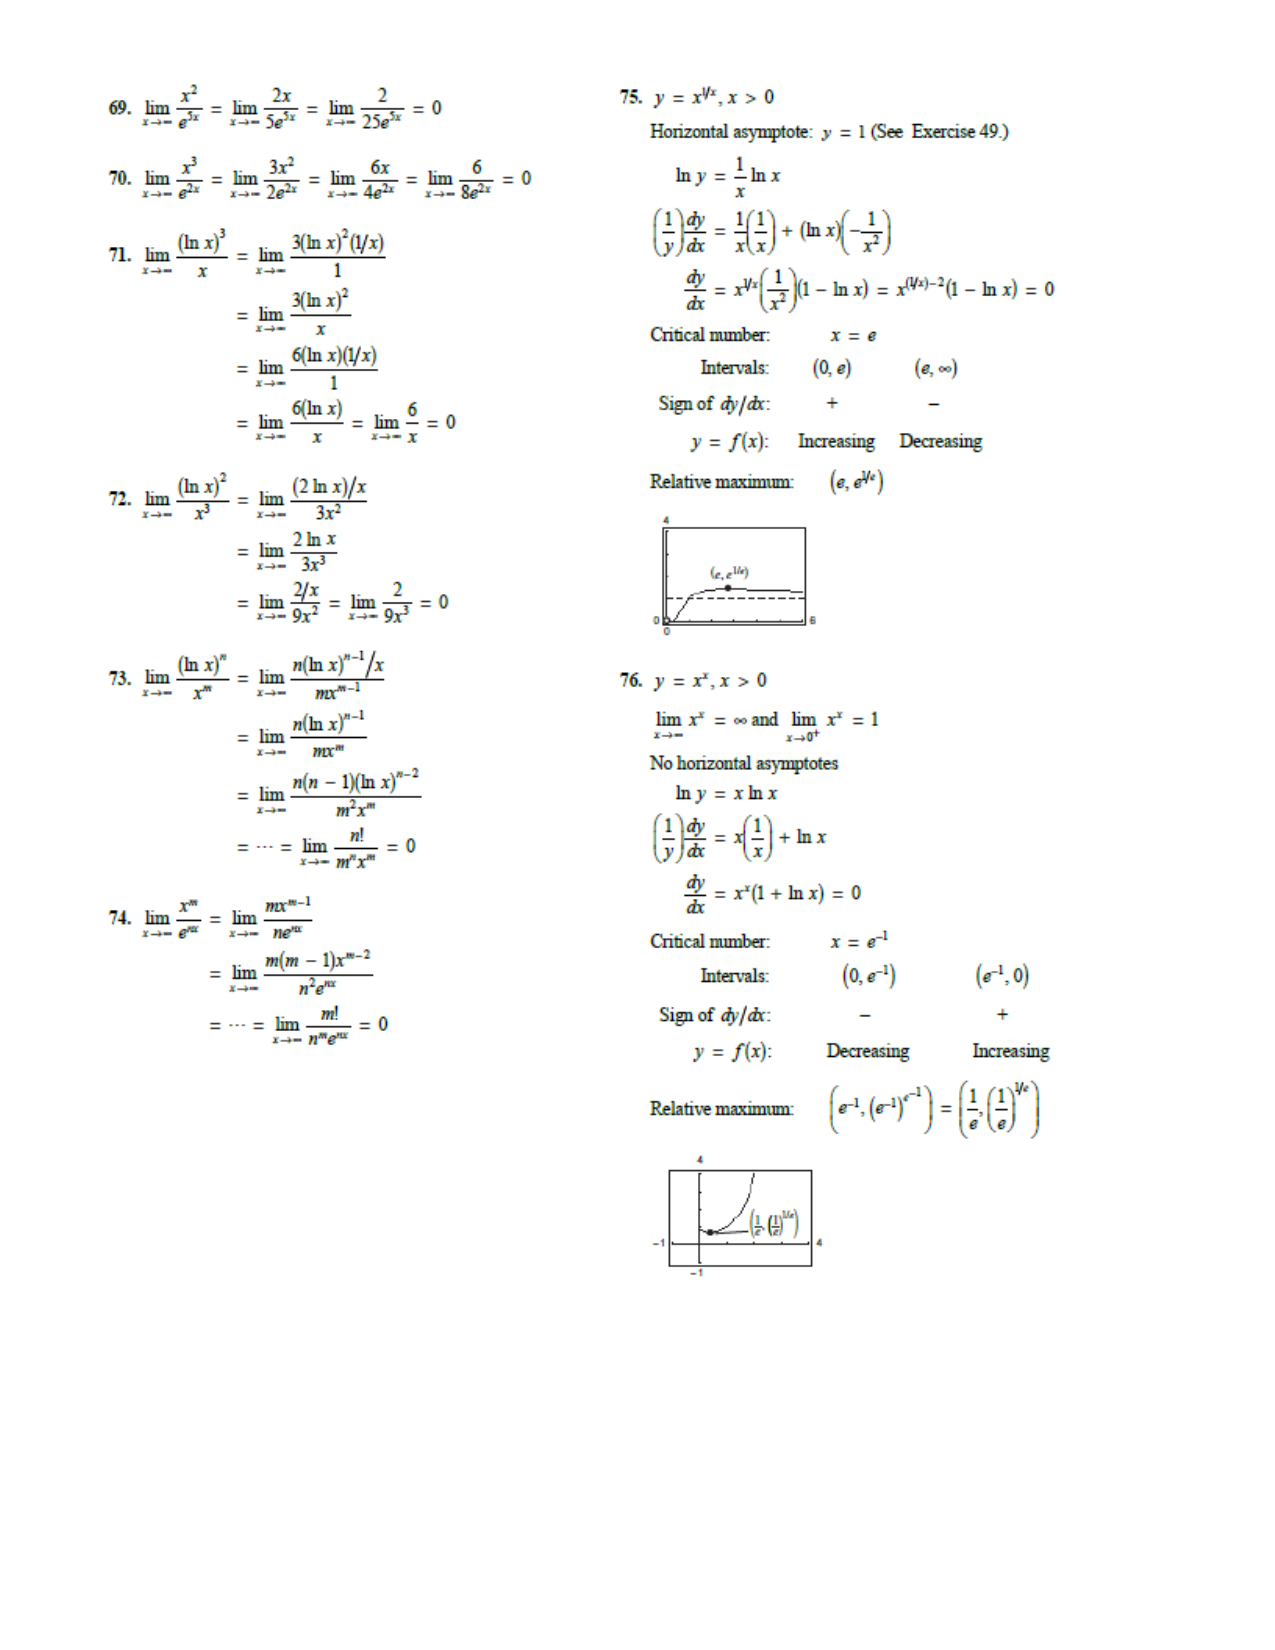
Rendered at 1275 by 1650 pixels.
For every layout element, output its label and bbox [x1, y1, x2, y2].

picture [75, 75, 1169, 1339]
